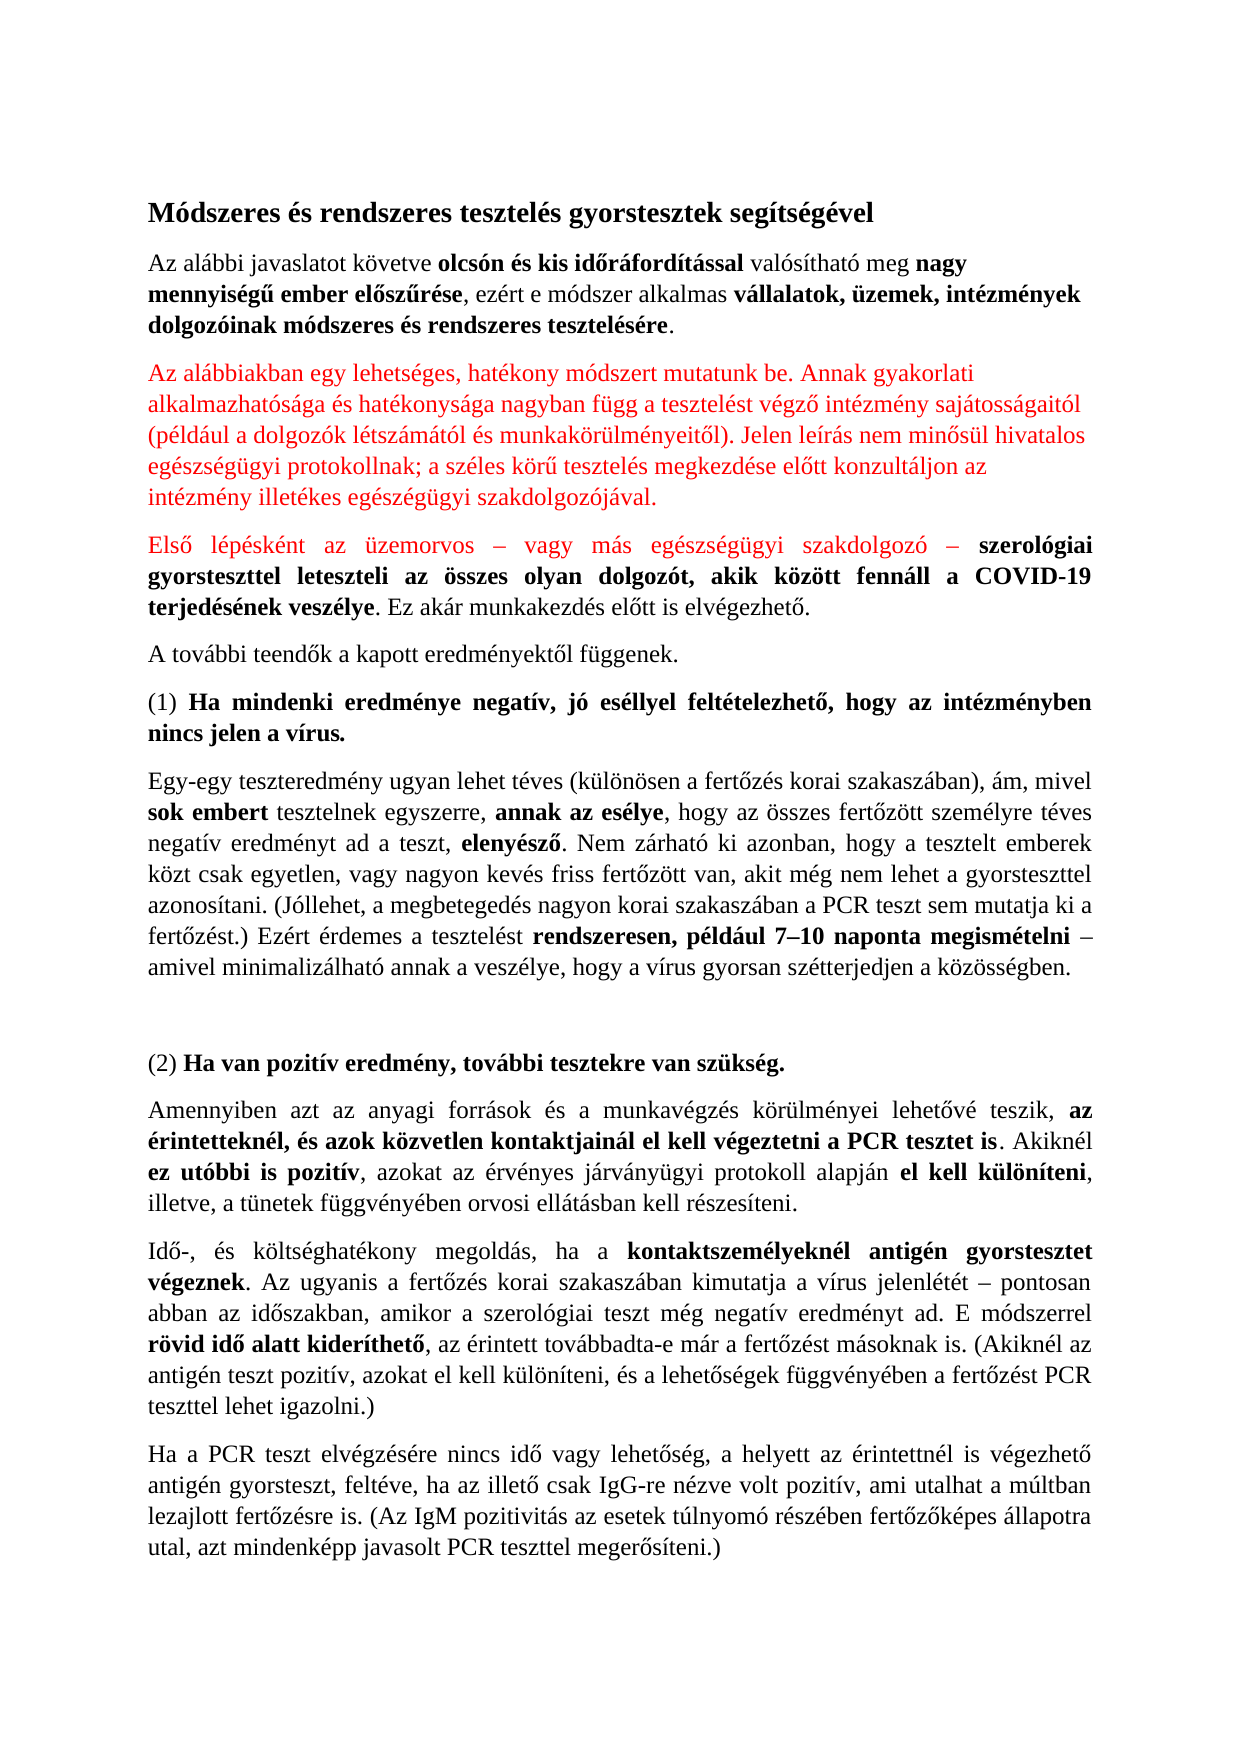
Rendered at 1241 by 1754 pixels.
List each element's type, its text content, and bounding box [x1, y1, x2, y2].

text A további teendők a kapott eredményektől függenek. [148, 639, 1093, 668]
text Módszeres és rendszeres tesztelés gyorstesztek segítségével [148, 195, 1093, 229]
text Első lépésként az üzemorvos – vagy más egészségügyi szakdolgozó – szerológiai gyorsteszttel leteszteli az összes olyan dolgozót, akik között fennáll a COVID-19 terjedésének veszélye. Ez akár munkakezdés előtt is elvégezhető. [148, 530, 1093, 621]
text Idő-, és költséghatékony megoldás, ha a kontaktszemélyeknél antigén gyorstesztet végeznek. Az ugyanis a fertőzés korai szakaszában kimutatja a vírus jelenlétét – pontosan abban az időszakban, amikor a szerológiai teszt még negatív eredményt ad. E módszerrel rövid idő alatt kideríthető, az érintett továbbadta-e már a fertőzést másoknak is. (Akiknél az antigén teszt pozitív, azokat el kell különíteni, és a lehetőségek függvényében a fertőzést PCR teszttel lehet igazolni.) [148, 1236, 1093, 1420]
text Ha a PCR teszt elvégzésére nincs idő vagy lehetőség, a helyett az érintettnél is végezhető antigén gyorsteszt, feltéve, ha az illető csak IgG-re nézve volt pozitív, ami utalhat a múltban lezajlott fertőzésre is. (Az IgM pozitivitás az esetek túlnyomó részében fertőzőképes állapotra utal, azt mindenképp javasolt PCR teszttel megerősíteni.) [148, 1439, 1093, 1561]
text Amennyiben azt az anyagi források és a munkavégzés körülményei lehetővé teszik, az érintetteknél, és azok közvetlen kontaktjainál el kell végeztetni a PCR tesztet is. Akiknél ez utóbbi is pozitív, azokat az érvényes járványügyi protokoll alapján el kell különíteni, illetve, a tünetek függvényében orvosi ellátásban kell részesíteni. [148, 1095, 1093, 1217]
text (1) Ha mindenki eredménye negatív, jó eséllyel feltételezhető, hogy az intézményben nincs jelen a vírus. [148, 687, 1093, 747]
text Egy-egy teszteredmény ugyan lehet téves (különösen a fertőzés korai szakaszában), ám, mivel sok embert tesztelnek egyszerre, annak az esélye, hogy az összes fertőzött személyre téves negatív eredményt ad a teszt, elenyésző. Nem zárható ki azonban, hogy a tesztelt emberek közt csak egyetlen, vagy nagyon kevés friss fertőzött van, akit még nem lehet a gyorsteszttel azonosítani. (Jóllehet, a megbetegedés nagyon korai szakaszában a PCR teszt sem mutatja ki a fertőzést.) Ezért érdemes a tesztelést rendszeresen, például 7–10 naponta megismételni – amivel minimalizálható annak a veszélye, hogy a vírus gyorsan szétterjedjen a közösségben. [148, 766, 1093, 981]
text Az alábbiakban egy lehetséges, hatékony módszert mutatunk be. Annak gyakorlati alkalmazhatósága és hatékonysága nagyban függ a tesztelést végző intézmény sajátosságaitól (például a dolgozók létszámától és munkakörülményeitől). Jelen leírás nem minősül hivatalos egészségügyi protokollnak; a széles körű tesztelés megkezdése előtt konzultáljon az intézmény illetékes egészégügyi szakdolgozójával. [148, 358, 1093, 511]
text Az alábbi javaslatot követve olcsón és kis időráfordítással valósítható meg nagy mennyiségű ember előszűrése, ezért e módszer alkalmas vállalatok, üzemek, intézmények dolgozóinak módszeres és rendszeres tesztelésére. [148, 248, 1093, 339]
text (2) Ha van pozitív eredmény, további tesztekre van szükség. [148, 1048, 1093, 1076]
